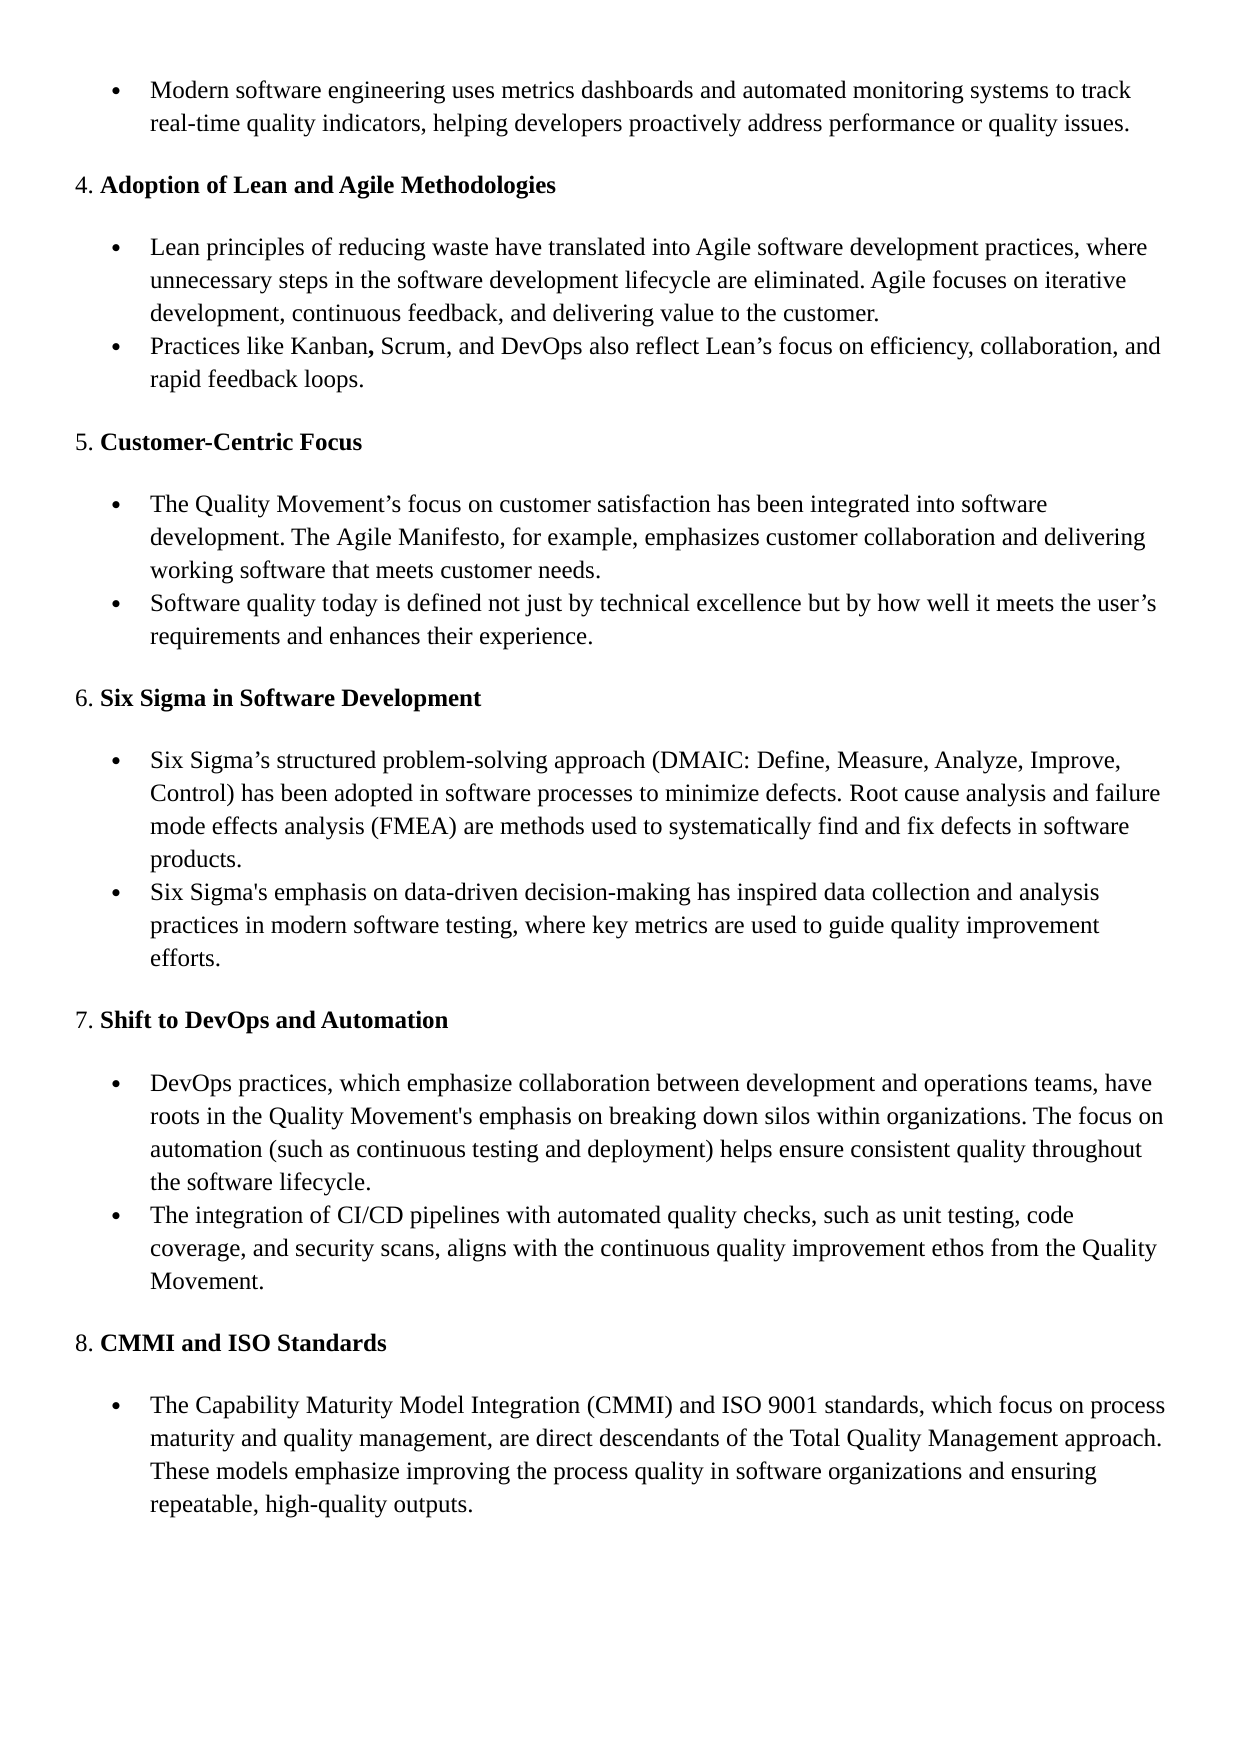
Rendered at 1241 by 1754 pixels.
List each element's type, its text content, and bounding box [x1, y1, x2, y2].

list DevOps practices, which emphasize collaboration between development and operations teams, have roots in the Quality Movement's emphasis on breaking down silos within organizations. The focus on automation (such as continuous testing and deployment) helps ensure consistent quality throughout the software lifecycle. [112, 1068, 1165, 1196]
subtitle 4. Adoption of Lean and Agile Methodologies [75, 170, 1165, 199]
list The Quality Movement’s focus on customer satisfaction has been integrated into software development. The Agile Manifesto, for example, emphasizes customer collaboration and delivering working software that meets customer needs. [112, 489, 1165, 584]
list The integration of CI/CD pipelines with automated quality checks, such as unit testing, code coverage, and security scans, aligns with the continuous quality improvement ethos from the Quality Movement. [112, 1200, 1165, 1295]
list Practices like Kanban, Scrum, and DevOps also reflect Lean’s focus on efficiency, collaboration, and rapid feedback loops. [112, 331, 1165, 393]
list Six Sigma’s structured problem-solving approach (DMAIC: Define, Measure, Analyze, Improve, Control) has been adopted in software processes to minimize defects. Root cause analysis and failure mode effects analysis (FMEA) are methods used to systematically find and fix defects in software products. [112, 745, 1165, 873]
list Lean principles of reducing waste have translated into Agile software development practices, where unnecessary steps in the software development lifecycle are eliminated. Agile focuses on iterative development, continuous feedback, and delivering value to the customer. [112, 232, 1165, 327]
subtitle 8. CMMI and ISO Standards [75, 1328, 1165, 1357]
subtitle 7. Shift to DevOps and Automation [75, 1006, 1165, 1034]
list Software quality today is defined not just by technical excellence but by how well it meets the user’s requirements and enhances their experience. [112, 588, 1165, 650]
list The Capability Maturity Model Integration (CMMI) and ISO 9001 standards, which focus on process maturity and quality management, are direct descendants of the Total Quality Management approach. These models emphasize improving the process quality in software organizations and ensuring repeatable, high-quality outputs. [112, 1390, 1165, 1518]
subtitle 5. Customer-Centric Focus [75, 427, 1165, 455]
subtitle 6. Six Sigma in Software Development [75, 683, 1165, 712]
list Six Sigma's emphasis on data-driven decision-making has inspired data collection and analysis practices in modern software testing, where key metrics are used to guide quality improvement efforts. [112, 877, 1165, 972]
